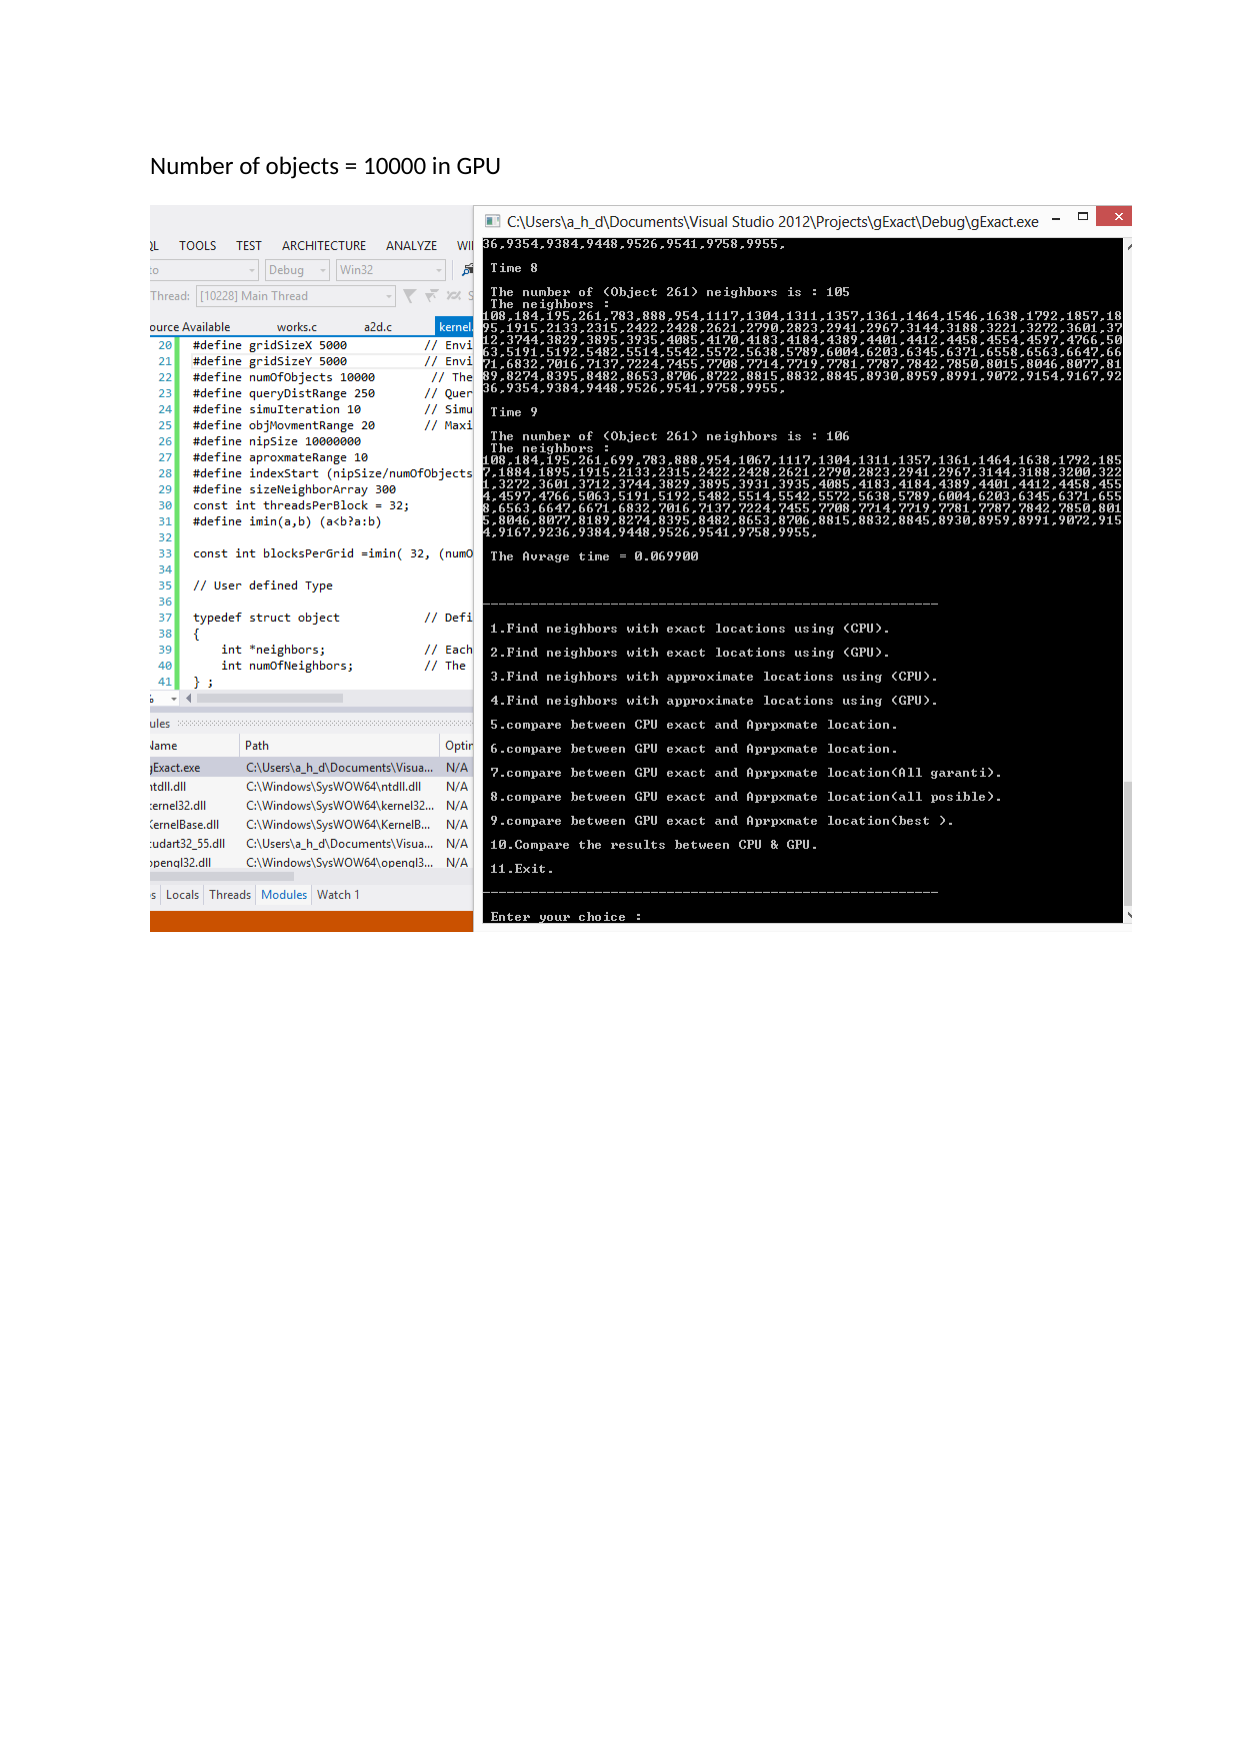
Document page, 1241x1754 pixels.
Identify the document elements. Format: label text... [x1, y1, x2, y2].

picture [150, 205, 1132, 932]
text Number of objects = 10000 in GPU [150, 150, 1090, 181]
